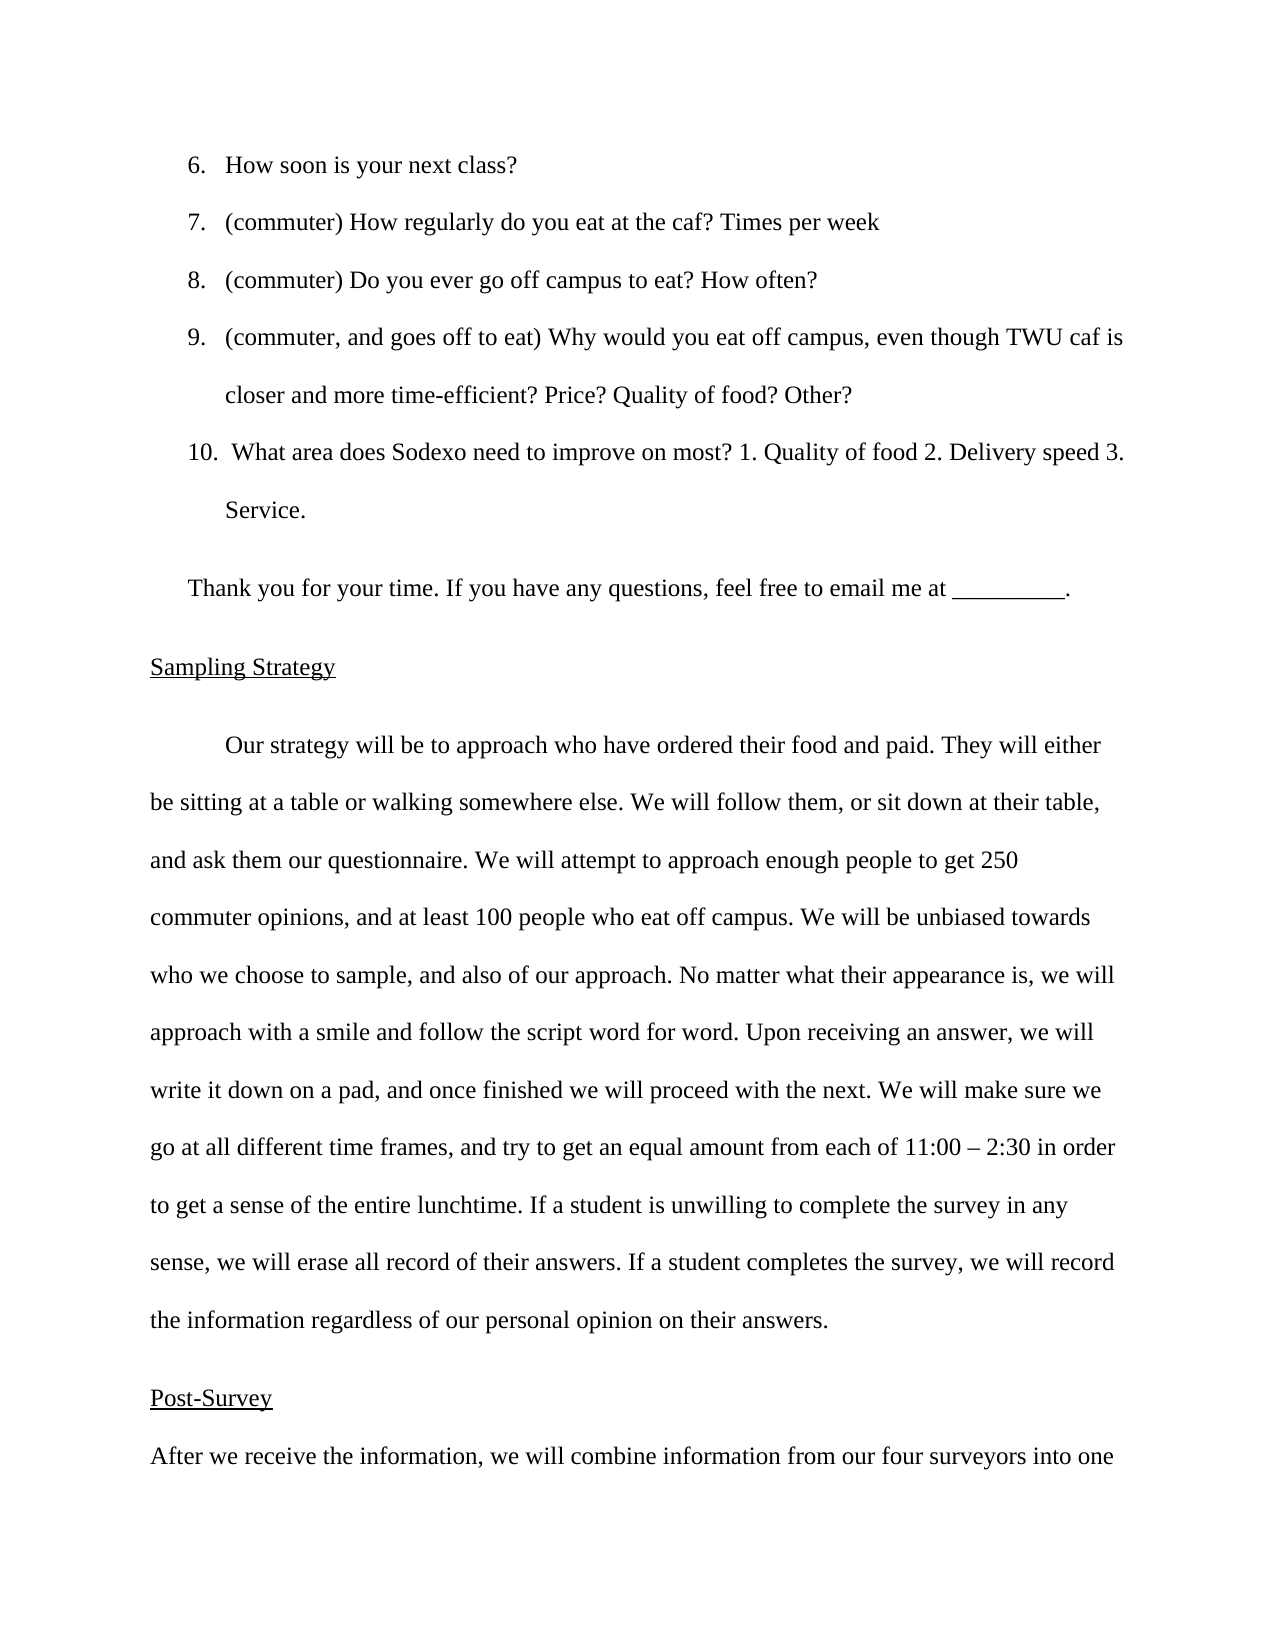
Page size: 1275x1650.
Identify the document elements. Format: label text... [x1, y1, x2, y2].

text Thank you for your time. If you have any questions, feel free to email me at _________. [187, 573, 1125, 602]
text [150, 1383, 1125, 1469]
list What area does Sodexo need to improve on most? 1. Quality of food 2. Delivery speed 3. Service. [187, 437, 1125, 524]
text Sampling Strategy [150, 652, 1125, 680]
list (commuter) Do you ever go off campus to eat? How often? [187, 265, 1125, 294]
list (commuter) How regularly do you eat at the caf? Times per week [187, 207, 1125, 236]
list How soon is your next class? [187, 150, 1125, 179]
list (commuter, and goes off to eat) Why would you eat off campus, even though TWU caf is closer and more time-efficient? Price? Quality of food? Other? [187, 322, 1125, 409]
text Our strategy will be to approach who have ordered their food and paid. They will either be sitting at a table or walking somewhere else. We will follow them, or sit down at their table, and ask them our questionnaire. We will attempt to approach enough people to get 250 commuter opinions, and at least 100 people who eat off campus. We will be unbiased towards who we choose to sample, and also of our approach. No matter what their appearance is, we will approach with a smile and follow the script word for word. Upon receiving an answer, we will write it down on a pad, and once finished we will proceed with the next. We will make sure we go at all different time frames, and try to get an equal amount from each of 11:00 – 2:30 in order to get a sense of the entire lunchtime. If a student is unwilling to complete the survey in any sense, we will erase all record of their answers. If a student completes the survey, we will record the information regardless of our personal opinion on their answers. [150, 730, 1125, 1334]
